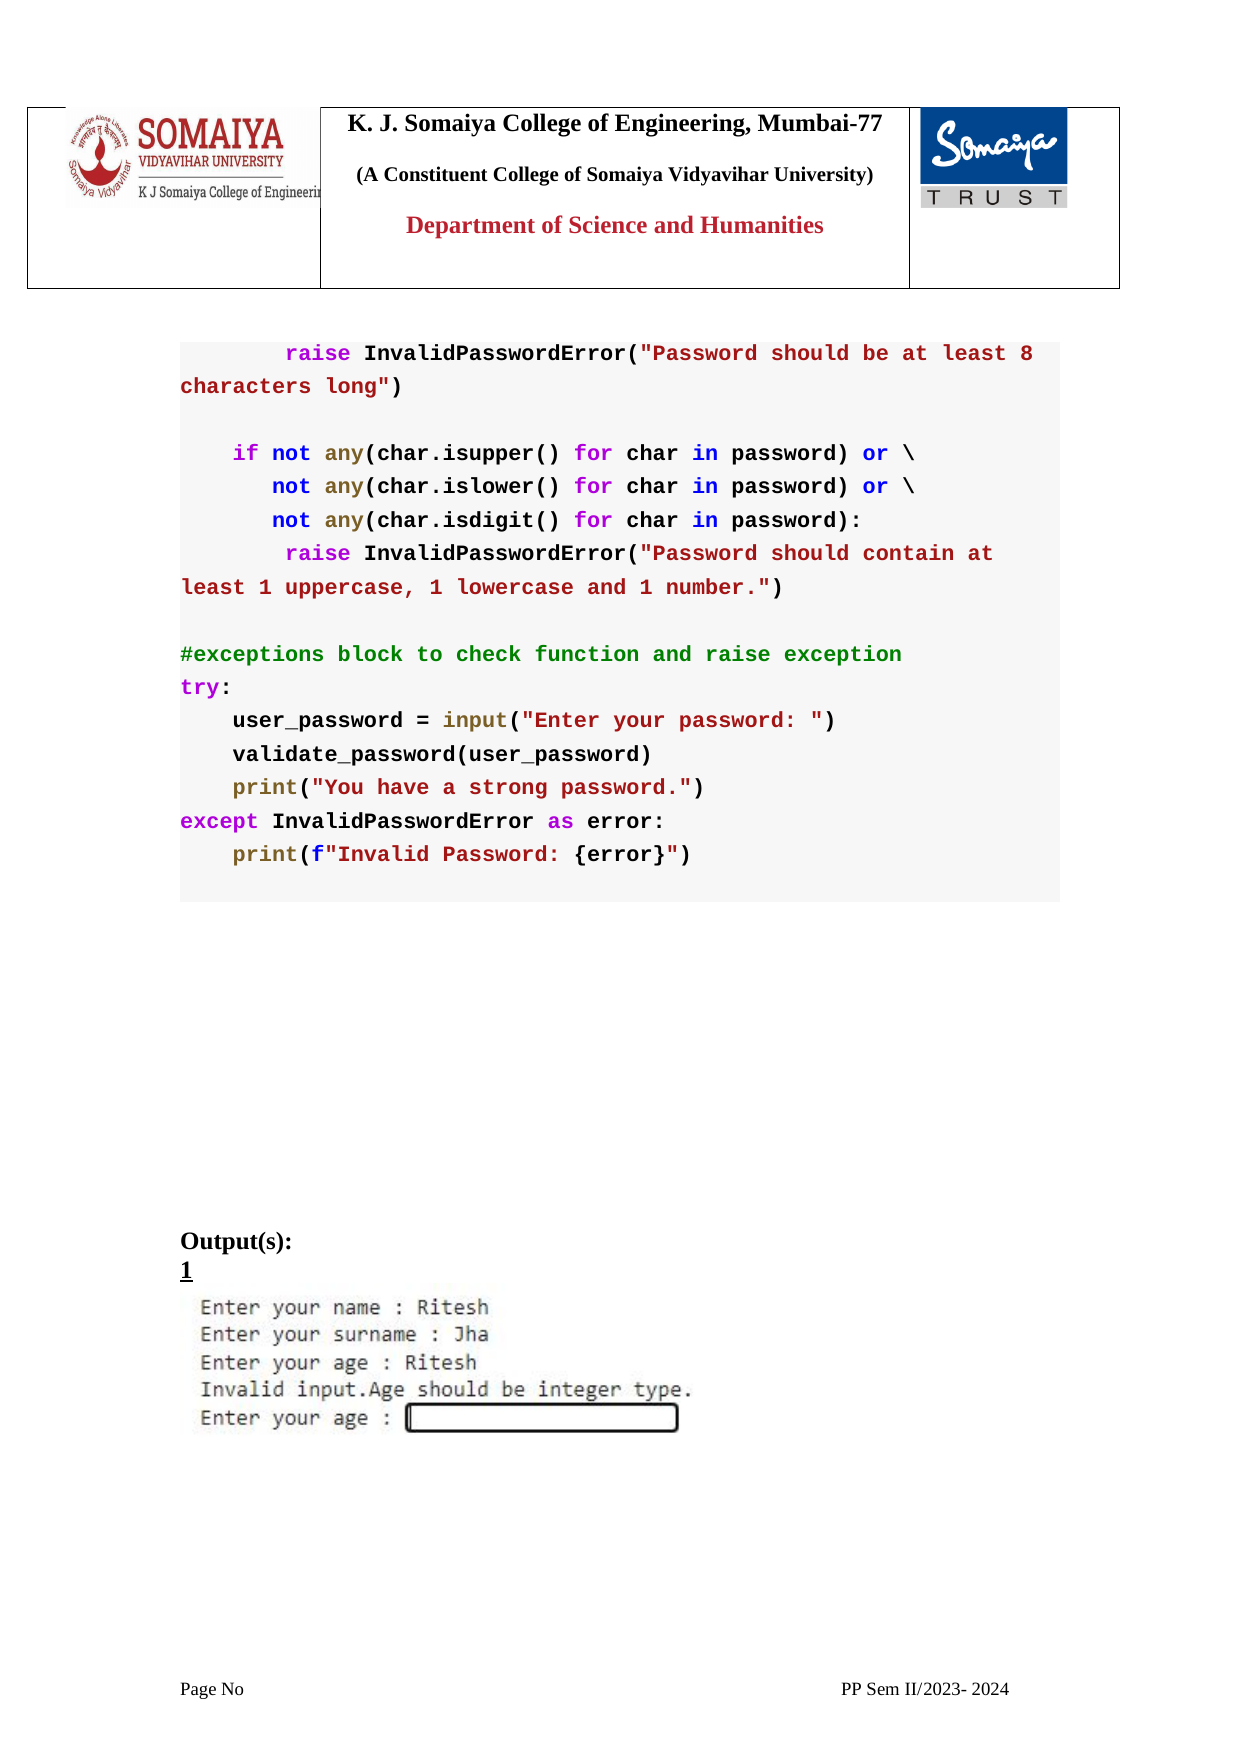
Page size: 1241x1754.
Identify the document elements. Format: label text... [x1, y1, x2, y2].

text not any(char.isdigit() for char in password): [180, 509, 1060, 534]
text if not any(char.isupper() for char in password) or \ [180, 442, 1060, 467]
text 1 [180, 1255, 1060, 1284]
text user_password = input("Enter your password: ") [180, 709, 1060, 734]
text not any(char.islower() for char in password) or \ [180, 476, 1060, 500]
picture [920, 107, 1068, 208]
picture [180, 1283, 751, 1444]
text except InvalidPasswordError as error: [180, 810, 1060, 835]
text raise InvalidPasswordError("Password should contain at least 1 uppercase, 1 lowercase and 1 number.") [180, 542, 1060, 601]
text print("You have a strong password.") [180, 776, 1060, 801]
text try: [180, 676, 1060, 701]
text raise InvalidPasswordError("Password should be at least 8 characters long") [180, 342, 1060, 400]
text Output(s): [180, 1226, 1060, 1255]
picture [65, 107, 321, 208]
text print(f"Invalid Password: {error}") [180, 843, 1060, 868]
text validate_password(user_password) [180, 743, 1060, 768]
text #exceptions block to check function and raise exception [180, 643, 1060, 667]
